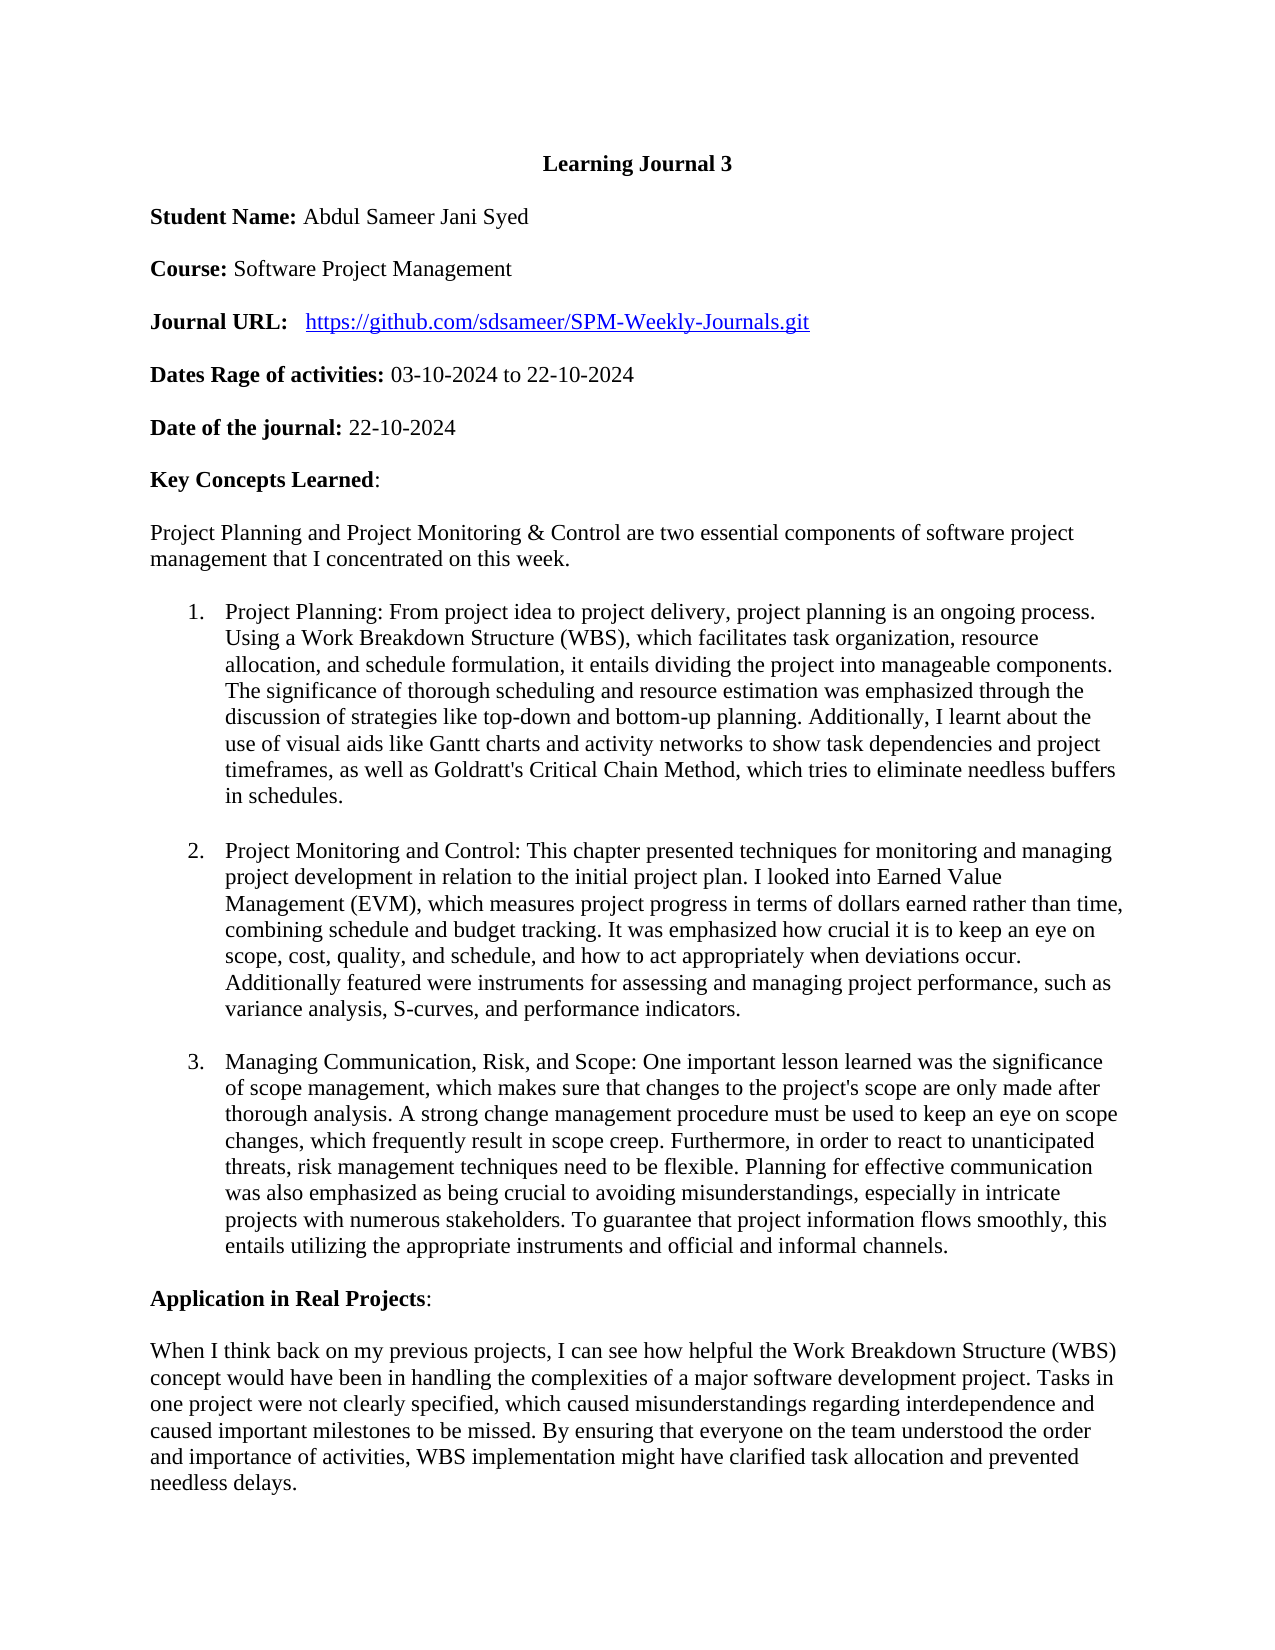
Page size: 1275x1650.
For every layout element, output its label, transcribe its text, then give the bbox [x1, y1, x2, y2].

text Student Name: Abdul Sameer Jani Syed [150, 203, 1125, 229]
text When I think back on my previous projects, I can see how helpful the Work Breakdown Structure (WBS) concept would have been in handling the complexities of a major software development project. Tasks in one project were not clearly specified, which caused misunderstandings regarding interdependence and caused important milestones to be missed. By ensuring that everyone on the team understood the order and importance of activities, WBS implementation might have clarified task allocation and prevented needless delays. [150, 1338, 1125, 1496]
list Project Monitoring and Control: This chapter presented techniques for monitoring and managing project development in relation to the initial project plan. I looked into Earned Value Management (EVM), which measures project progress in terms of dollars earned rather than time, combining schedule and budget tracking. It was emphasized how crucial it is to keep an eye on scope, cost, quality, and schedule, and how to act appropriately when deviations occur. Additionally featured were instruments for assessing and managing project performance, such as variance analysis, S-curves, and performance indicators. [187, 837, 1125, 1021]
text Journal URL: https://github.com/sdsameer/SPM-Weekly-Journals.git [150, 308, 1125, 334]
text Learning Journal 3 [150, 150, 1125, 176]
text Project Planning and Project Monitoring & Control are two essential components of software project management that I concentrated on this week. [150, 519, 1125, 572]
text Course: Software Project Management [150, 255, 1125, 282]
text Key Concepts Learned: [150, 466, 1125, 519]
list Managing Communication, Risk, and Scope: One important lesson learned was the significance of scope management, which makes sure that changes to the project's scope are only made after thorough analysis. A strong change management procedure must be used to keep an eye on scope changes, which frequently result in scope creep. Furthermore, in order to react to unanticipated threats, risk management techniques need to be flexible. Planning for effective communication was also emphasized as being crucial to avoiding misunderstandings, especially in intricate projects with numerous stakeholders. To guarantee that project information flows smoothly, this entails utilizing the appropriate instruments and official and informal channels. [187, 1048, 1125, 1258]
text Date of the journal: 22-10-2024 [150, 413, 1125, 440]
text Dates Rage of activities: 03-10-2024 to 22-10-2024 [150, 361, 1125, 387]
text Application in Real Projects: [150, 1285, 1125, 1311]
list Project Planning: From project idea to project delivery, project planning is an ongoing process. Using a Work Breakdown Structure (WBS), which facilitates task organization, resource allocation, and schedule formulation, it entails dividing the project into manageable components. The significance of thorough scheduling and resource estimation was emphasized through the discussion of strategies like top-down and bottom-up planning. Additionally, I learnt about the use of visual aids like Gantt charts and activity networks to show task dependencies and project timeframes, as well as Goldratt's Critical Chain Method, which tries to eliminate needless buffers in schedules. [187, 598, 1125, 837]
